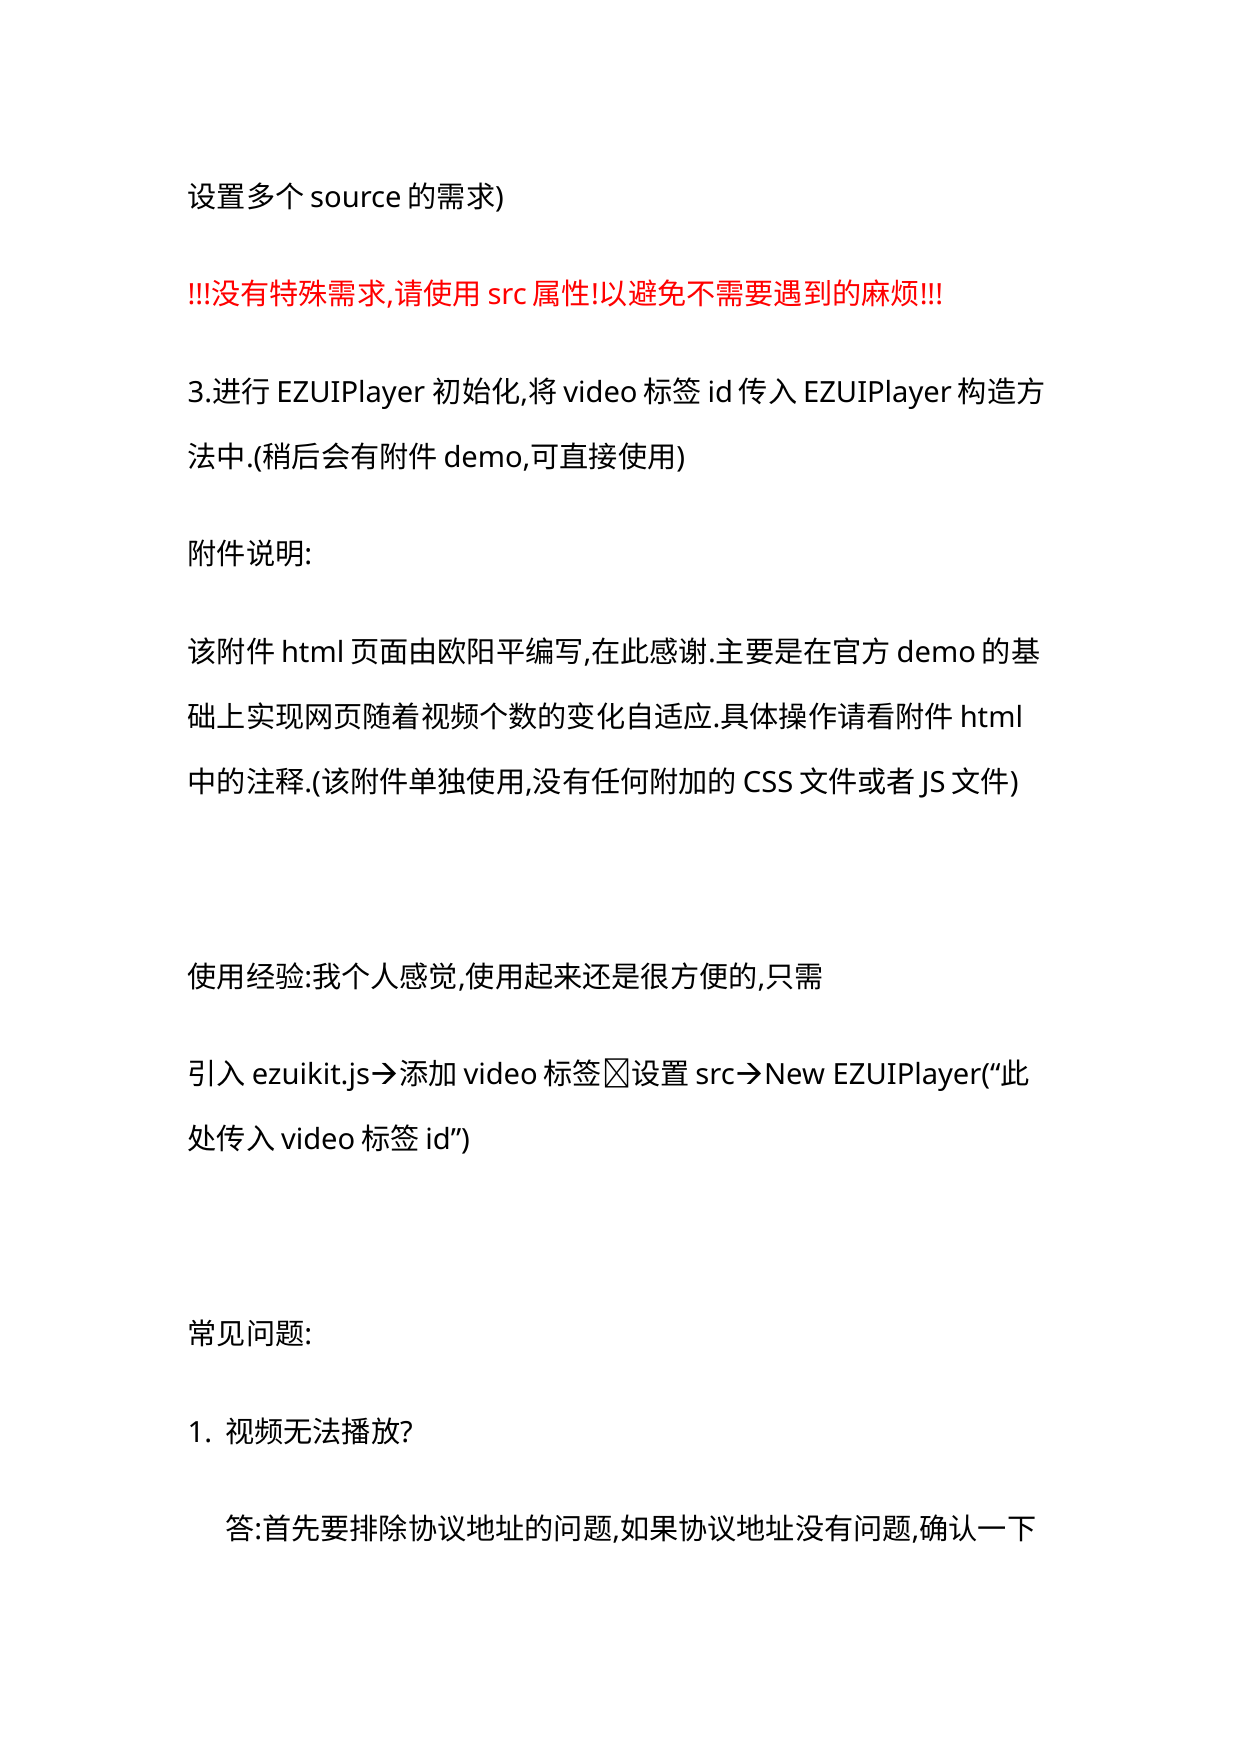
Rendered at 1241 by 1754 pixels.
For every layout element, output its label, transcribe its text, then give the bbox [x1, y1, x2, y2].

text 该附件html页面由欧阳平编写,在此感谢.主要是在官方demo的基础上实现网页随着视频个数的变化自适应.具体操作请看附件html中的注释.(该附件单独使用,没有任何附加的CSS文件或者JS文件) [187, 617, 1053, 812]
text 常见问题: [187, 1299, 1053, 1364]
text !!!没有特殊需求,请使用src属性!以避免不需要遇到的麻烦!!! [187, 259, 1053, 324]
text 附件说明: [187, 519, 1053, 584]
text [187, 162, 1053, 227]
text 使用经验:我个人感觉,使用起来还是很方便的,只需 [187, 942, 1053, 1007]
text 3.进行EZUIPlayer 初始化,将video标签id传入EZUIPlayer构造方法中.(稍后会有附件demo,可直接使用) [187, 357, 1053, 487]
text 引入ezuikit.js添加video标签设置srcNew EZUIPlayer(“此处传入video标签id”) [187, 1039, 1053, 1169]
list 视频无法播放? [187, 1397, 1053, 1462]
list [225, 1494, 1053, 1559]
